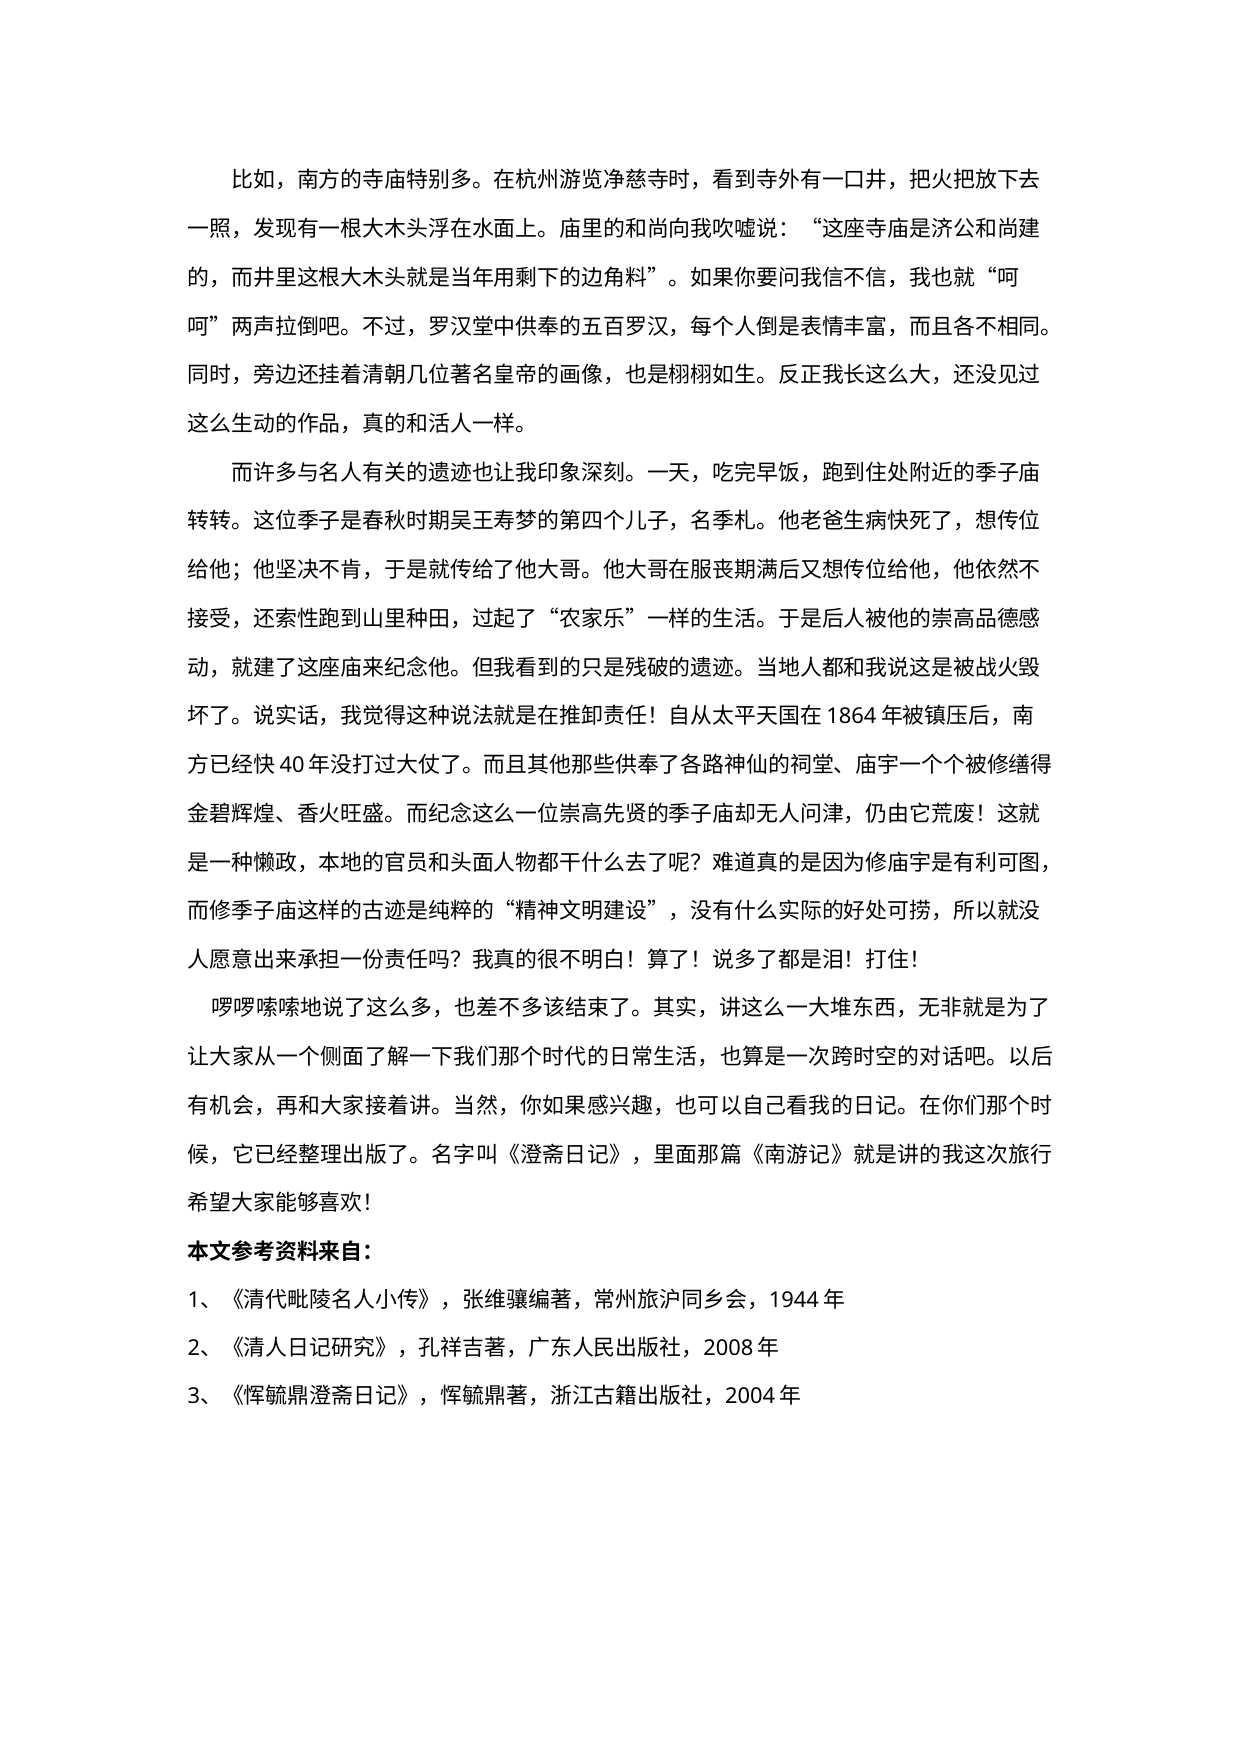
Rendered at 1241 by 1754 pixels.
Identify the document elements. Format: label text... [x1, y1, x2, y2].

text 3、《恽毓鼎澄斋日记》，恽毓鼎著，浙江古籍出版社，2004年 [187, 1378, 1053, 1411]
text 2、《清人日记研究》，孔祥吉著，广东人民出版社，2008年 [187, 1330, 1053, 1362]
text 1、《清代毗陵名人小传》，张维骧编著，常州旅沪同乡会，1944年 [187, 1282, 1053, 1314]
text 啰啰嗦嗦地说了这么多，也差不多该结束了。其实，讲这么一大堆东西，无非就是为了让大家从一个侧面了解一下我们那个时代的日常生活，也算是一次跨时空的对话吧。以后有机会，再和大家接着讲。当然，你如果感兴趣，也可以自己看我的日记。在你们那个时候，它已经整理出版了。名字叫《澄斋日记》，里面那篇《南游记》就是讲的我这次旅行。希望大家能够喜欢！ [187, 990, 1053, 1217]
text 本文参考资料来自： [187, 1233, 1053, 1266]
text 而许多与名人有关的遗迹也让我印象深刻。一天，吃完早饭，跑到住处附近的季子庙转转。这位季子是春秋时期吴王寿梦的第四个儿子，名季札。他老爸生病快死了，想传位给他；他坚决不肯，于是就传给了他大哥。他大哥在服丧期满后又想传位给他，他依然不接受，还索性跑到山里种田，过起了“农家乐”一样的生活。于是后人被他的崇高品德感动，就建了这座庙来纪念他。但我看到的只是残破的遗迹。当地人都和我说这是被战火毁坏了。说实话，我觉得这种说法就是在推卸责任！自从太平天国在1864年被镇压后，南方已经快40年没打过大仗了。而且其他那些供奉了各路神仙的祠堂、庙宇一个个被修缮得金碧辉煌、香火旺盛。而纪念这么一位崇高先贤的季子庙却无人问津，仍由它荒废！这就是一种懒政，本地的官员和头面人物都干什么去了呢？难道真的是因为修庙宇是有利可图，而修季子庙这样的古迹是纯粹的“精神文明建设”，没有什么实际的好处可捞，所以就没人愿意出来承担一份责任吗？我真的很不明白！算了！说多了都是泪！打住！ [187, 454, 1053, 974]
text 比如，南方的寺庙特别多。在杭州游览净慈寺时，看到寺外有一口井，把火把放下去一照，发现有一根大木头浮在水面上。庙里的和尚向我吹嘘说：“这座寺庙是济公和尚建的，而井里这根大木头就是当年用剩下的边角料”。如果你要问我信不信，我也就“呵呵”两声拉倒吧。不过，罗汉堂中供奉的五百罗汉，每个人倒是表情丰富，而且各不相同。同时，旁边还挂着清朝几位著名皇帝的画像，也是栩栩如生。反正我长这么大，还没见过这么生动的作品，真的和活人一样。 [187, 162, 1053, 438]
